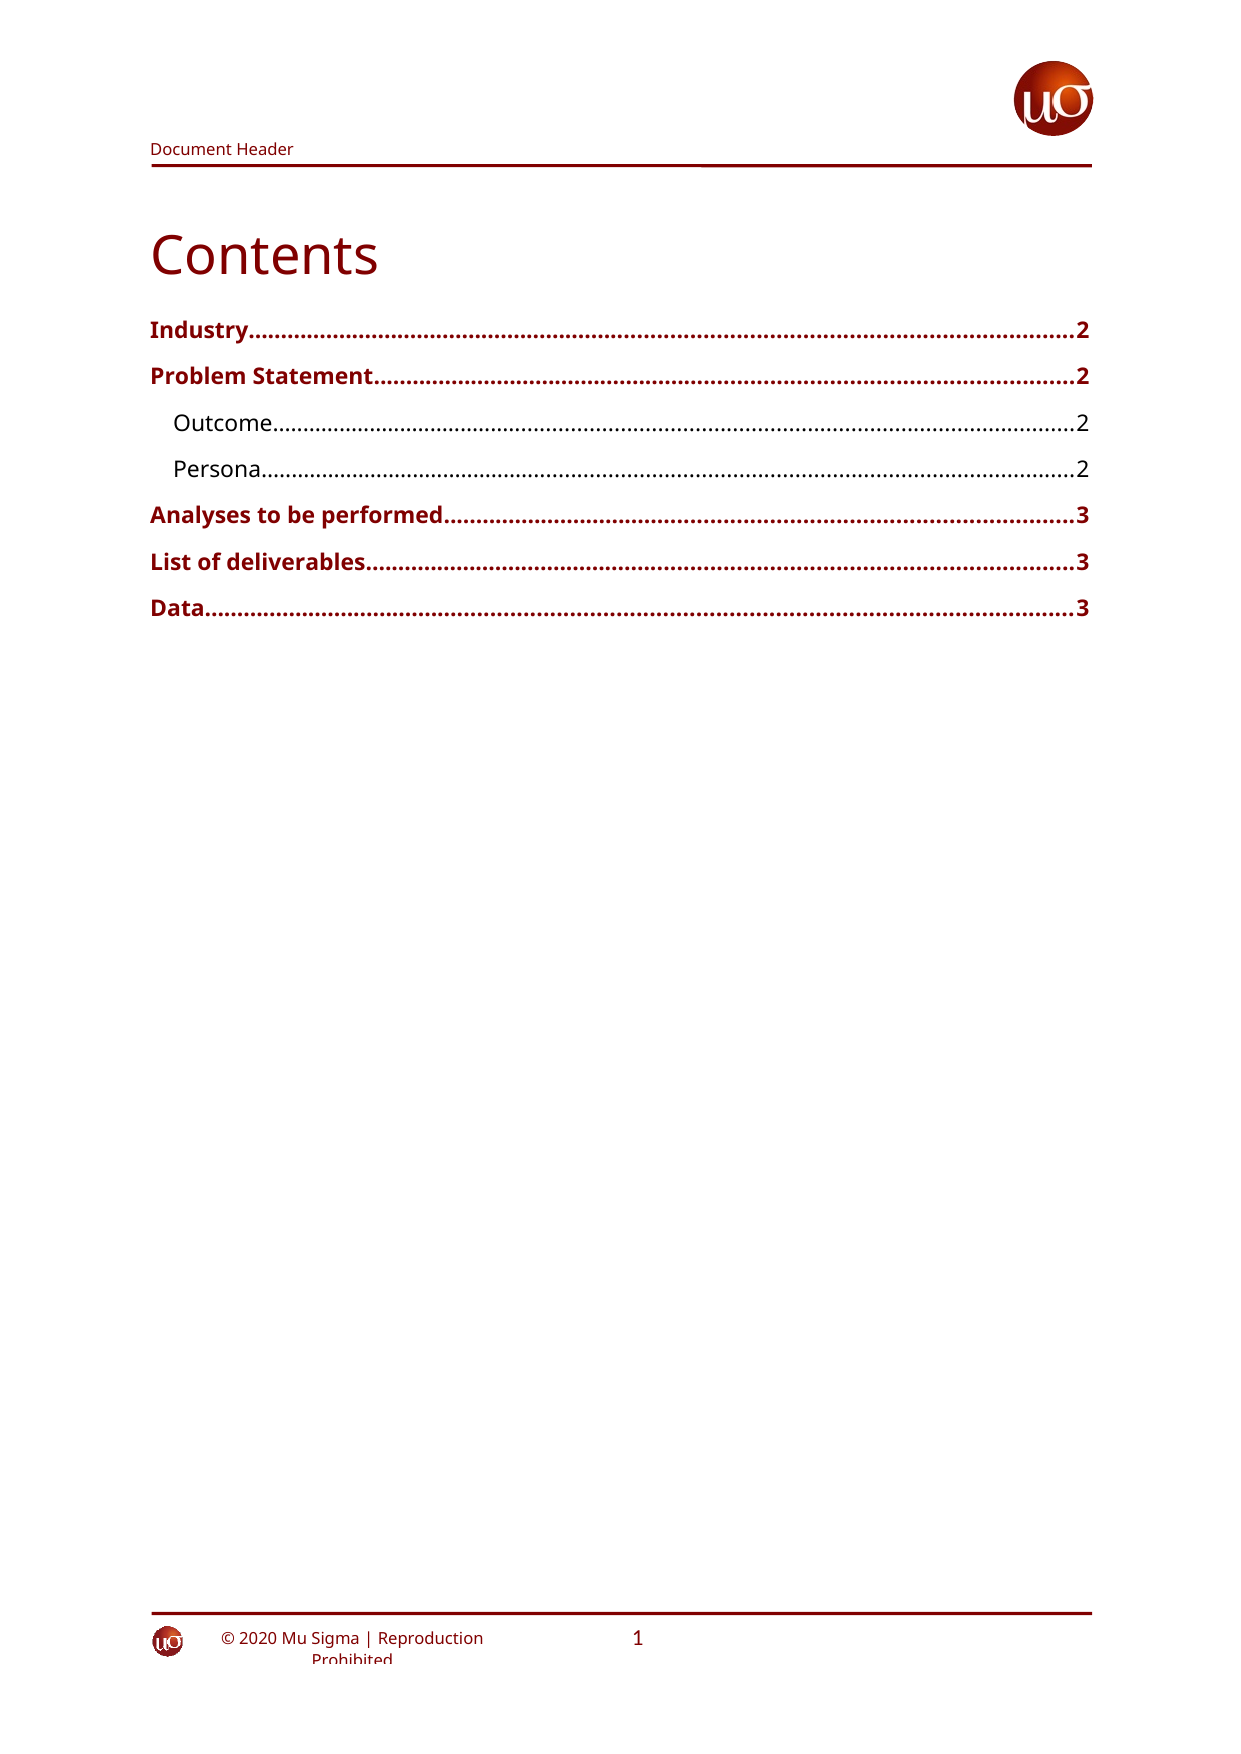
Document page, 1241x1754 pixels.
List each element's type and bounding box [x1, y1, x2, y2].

picture [1013, 60, 1094, 136]
picture [150, 1626, 185, 1658]
